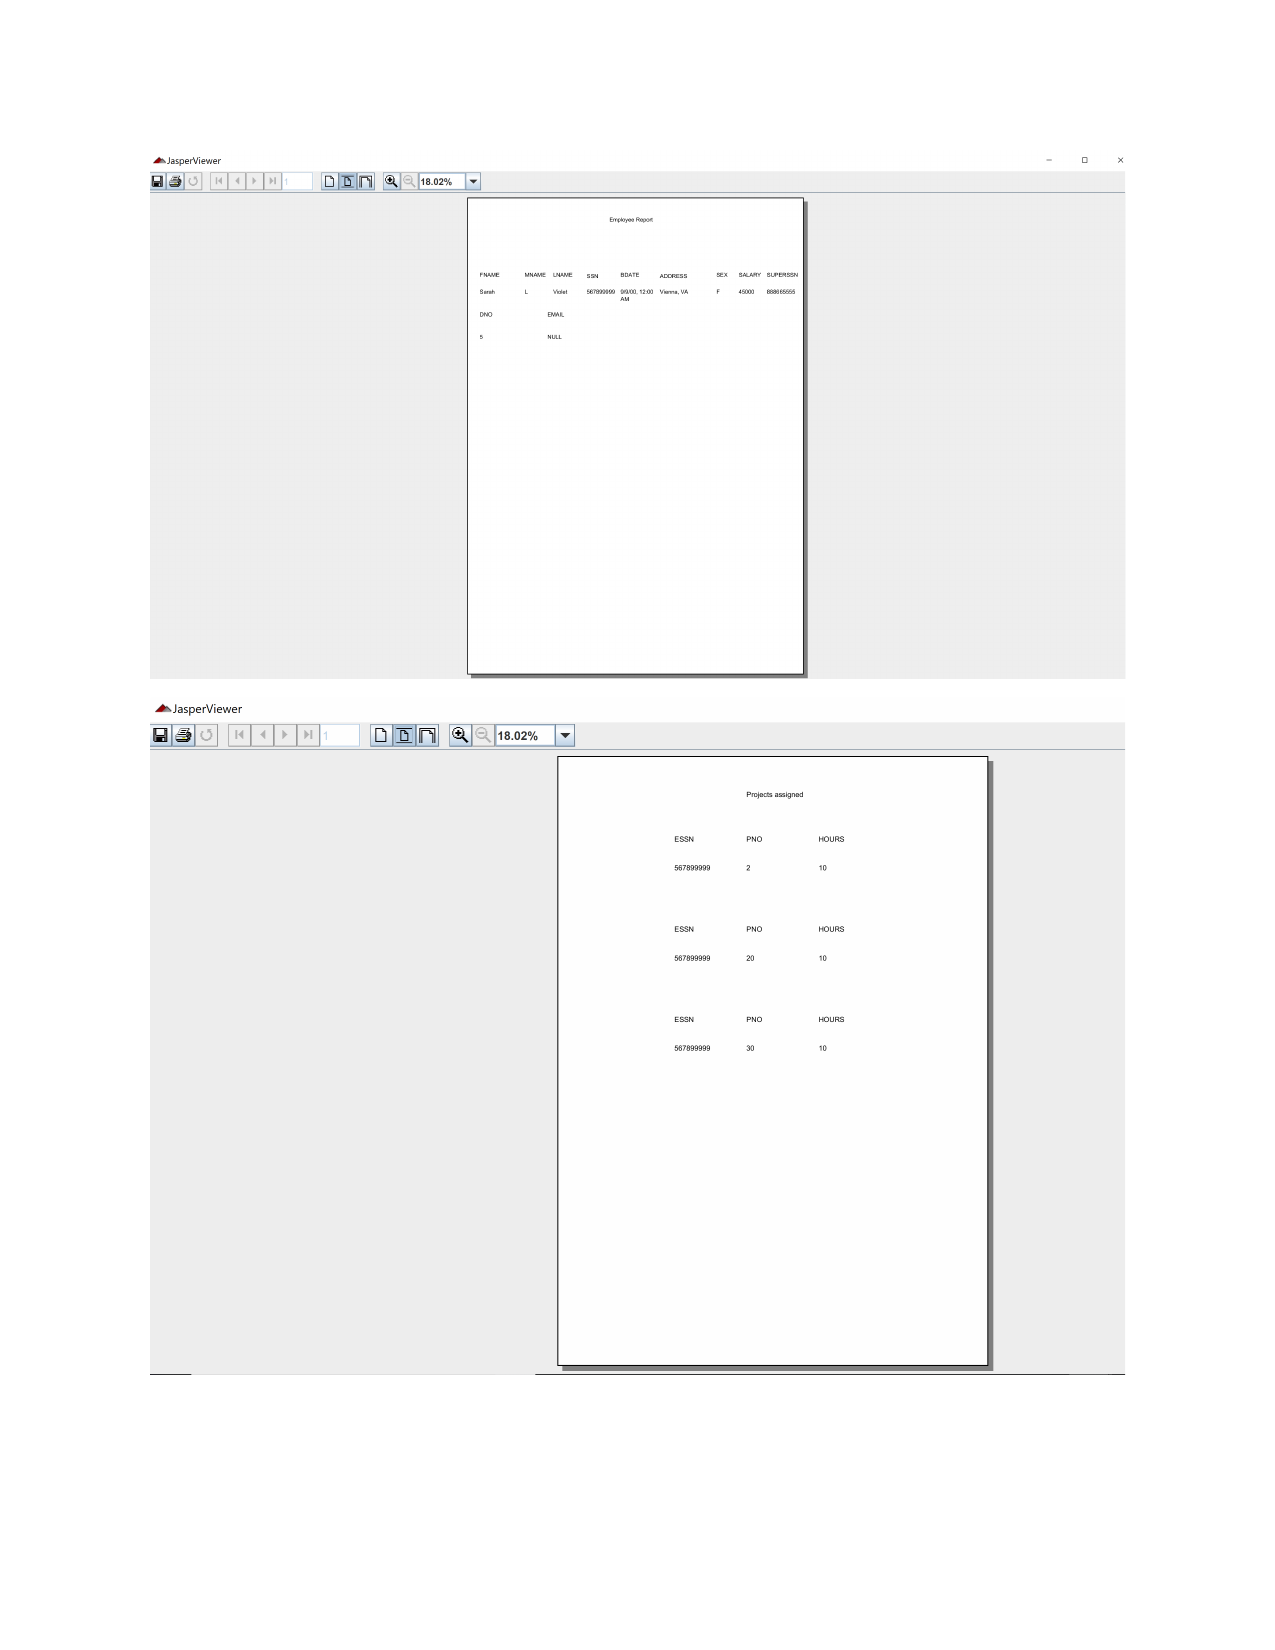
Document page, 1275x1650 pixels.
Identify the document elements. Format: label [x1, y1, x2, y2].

picture [150, 697, 1125, 1375]
picture [150, 150, 1125, 679]
